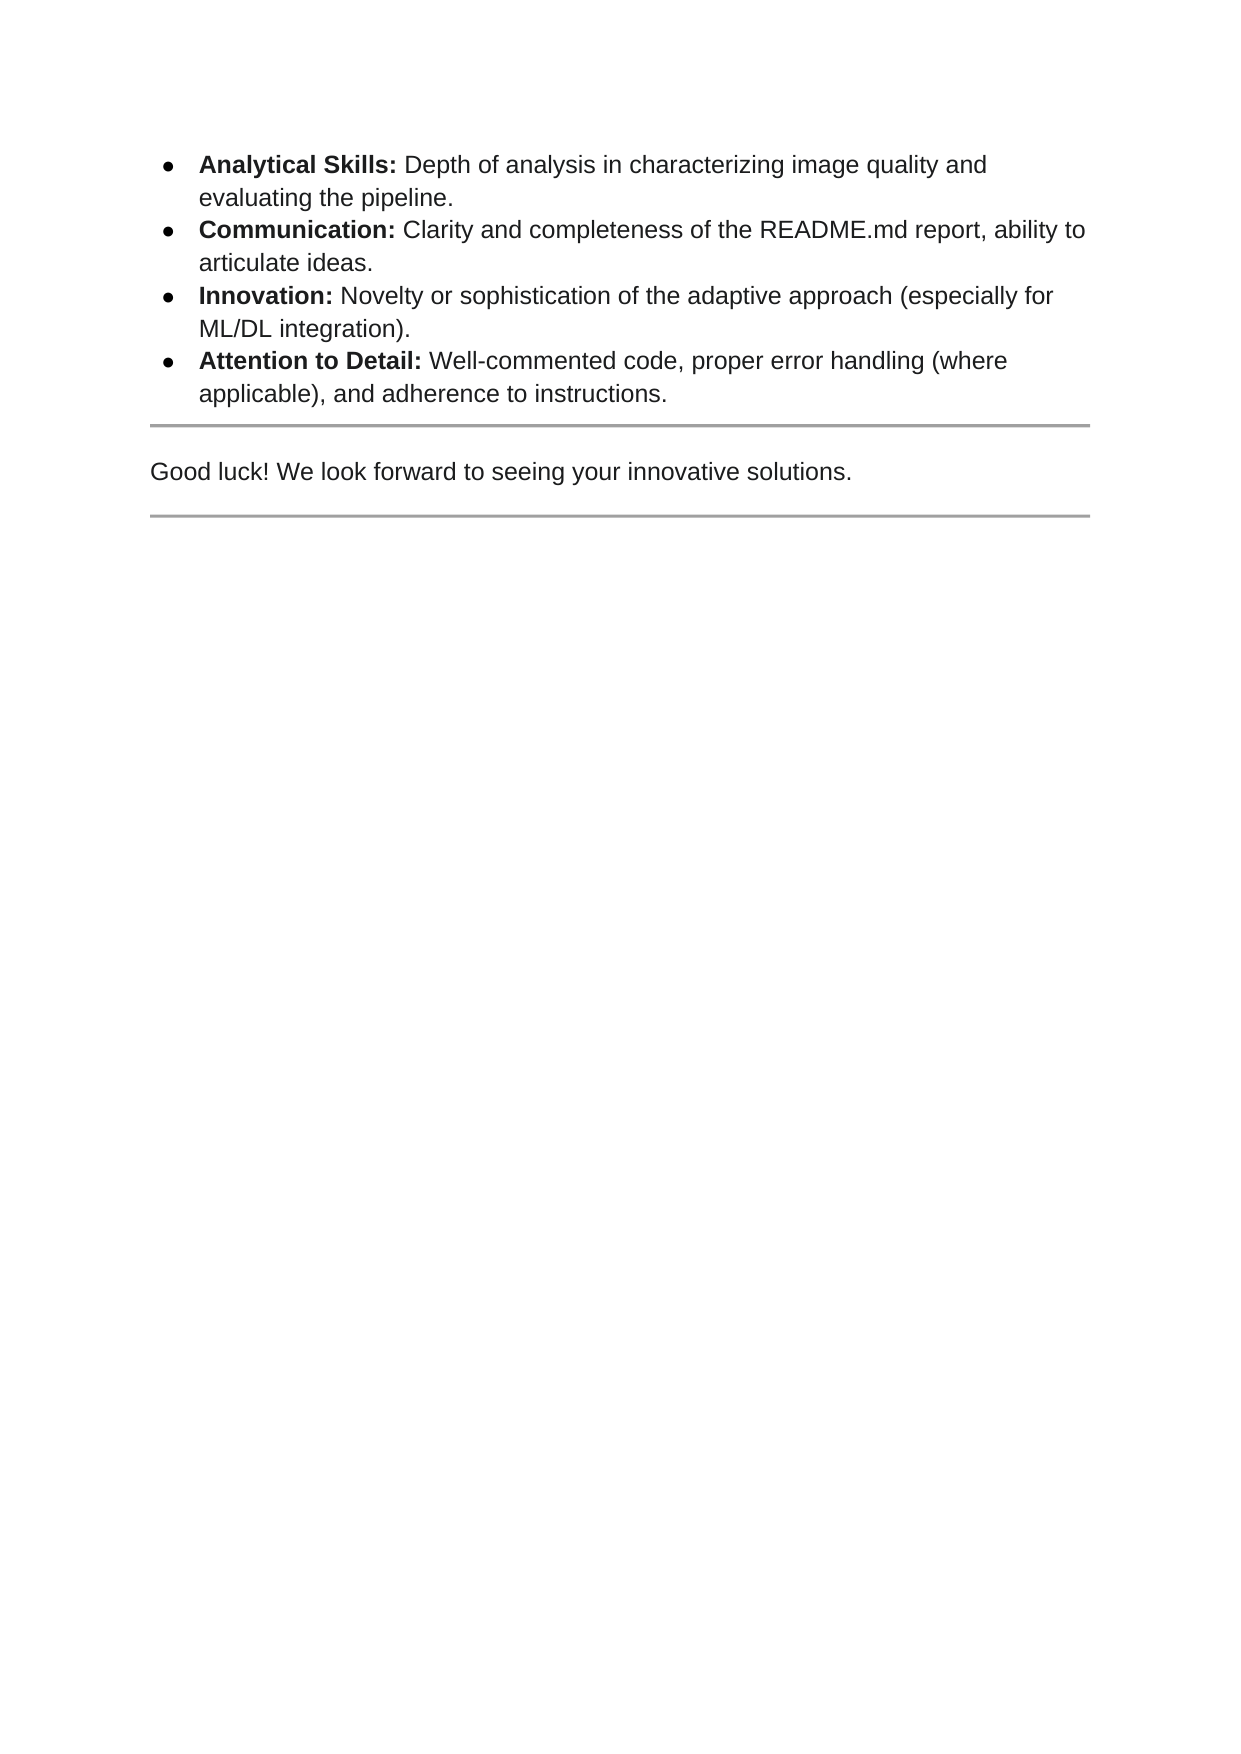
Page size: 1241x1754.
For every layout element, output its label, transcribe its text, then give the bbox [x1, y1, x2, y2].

list Attention to Detail: Well-commented code, proper error handling (where applicable), and adherence to instructions. [161, 346, 1090, 408]
list Innovation: Novelty or sophistication of the adaptive approach (especially for ML/DL integration). [161, 281, 1090, 342]
list Communication: Clarity and completeness of the README.md report, ability to articulate ideas. [161, 215, 1090, 277]
text Good luck! We look forward to seeing your innovative solutions. [150, 428, 1090, 486]
list Analytical Skills: Depth of analysis in characterizing image quality and evaluating the pipeline. [161, 150, 1090, 211]
